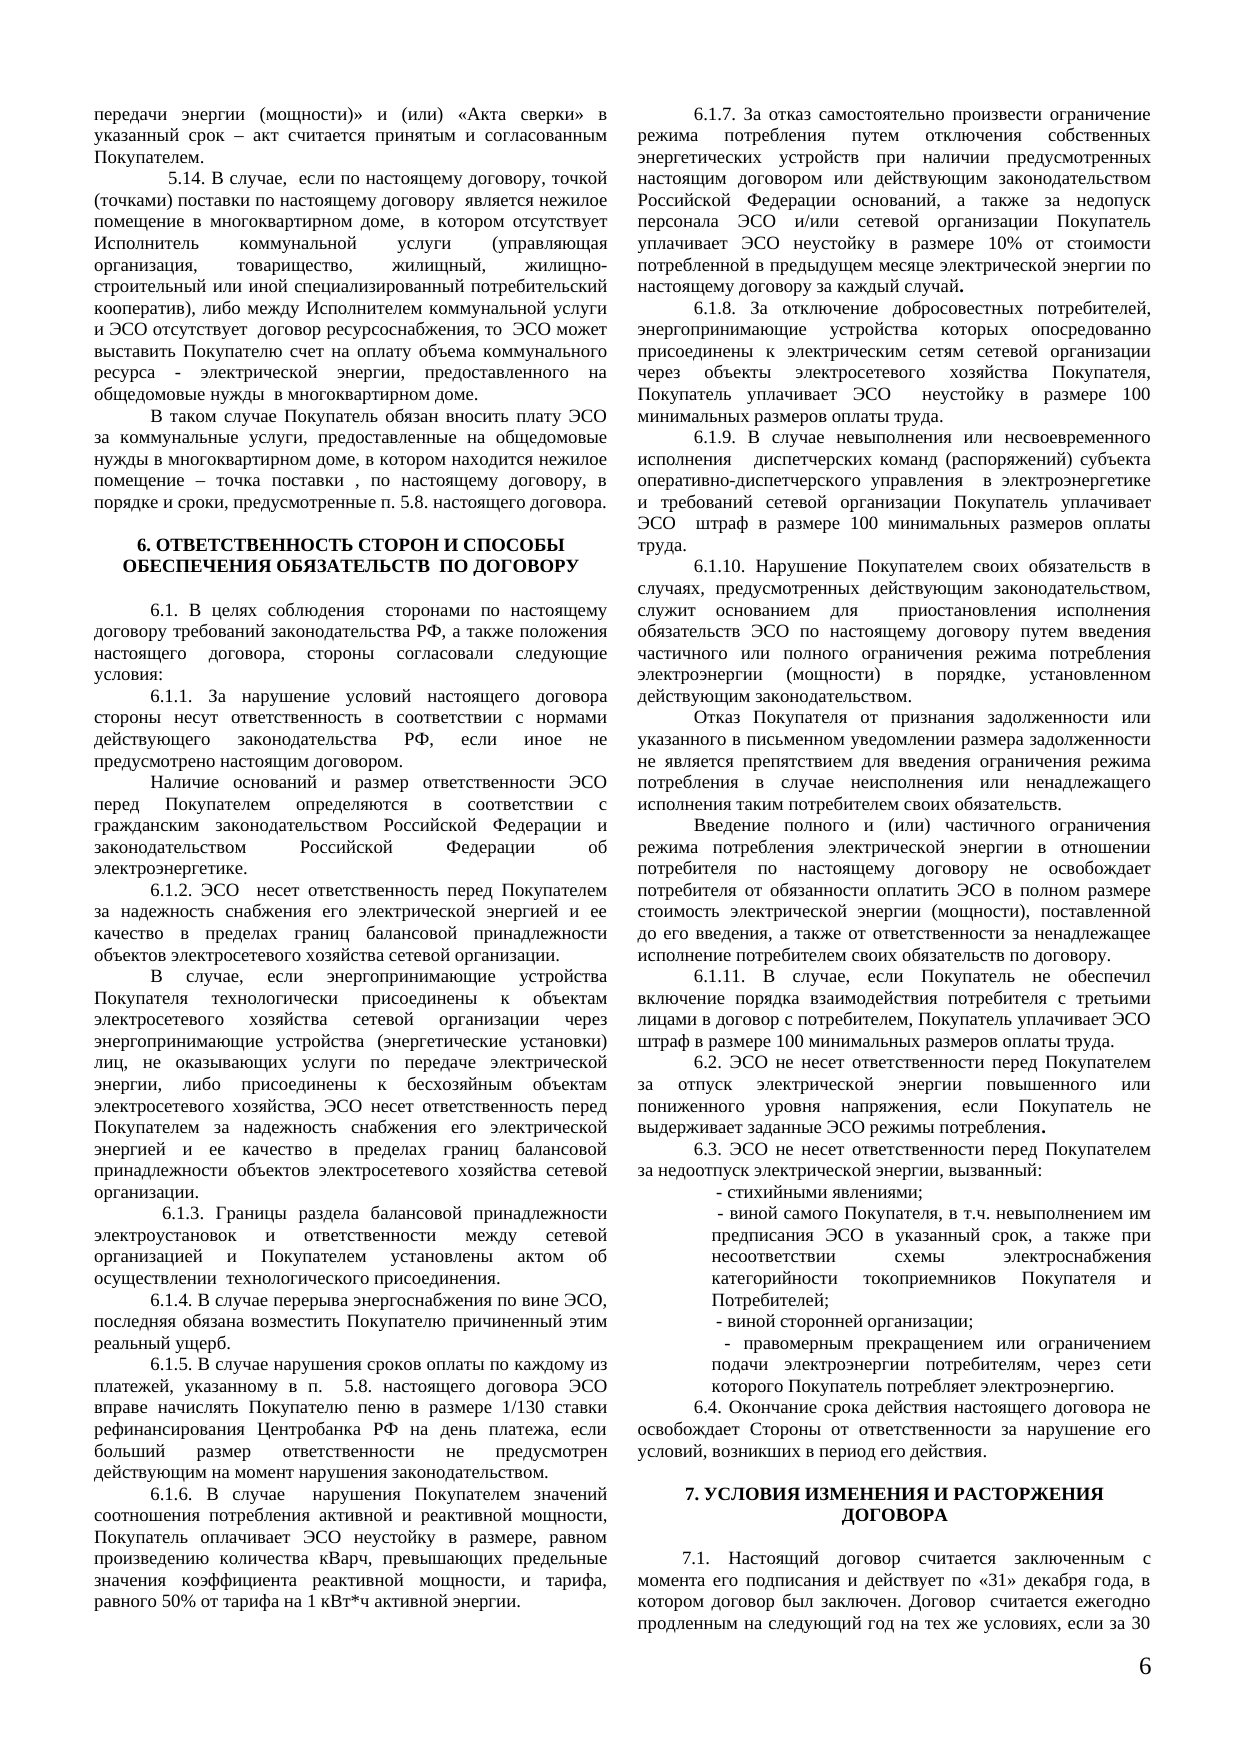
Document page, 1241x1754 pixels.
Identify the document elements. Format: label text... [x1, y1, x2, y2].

text 5.14. В случае, если по настоящему договору, точкой (точками) поставки по настоящему договору является нежилое помещение в многоквартирном доме, в котором отсутствует Исполнитель коммунальной услуги (управляющая организация, товарищество, жилищный, жилищно-строительный или иной специализированный потребительский кооператив), либо между Исполнителем коммунальной услуги и ЭСО отсутствует договор ресурсоснабжения, то ЭСО может выставить Покупателю счет на оплату объема коммунального ресурса - электрической энергии, предоставленного на общедомовые нужды в многоквартирном доме. [94, 167, 608, 404]
text - стихийными явлениями; [711, 1181, 1152, 1202]
text 6.1.11. В случае, если Покупатель не обеспечил включение порядка взаимодействия потребителя с третьими лицами в договор с потребителем, Покупатель уплачивает ЭСО штраф в размере 100 минимальных размеров оплаты труда. [637, 965, 1152, 1051]
text 6.1. В целях соблюдения сторонами по настоящему договору требований законодательства РФ, а также положения настоящего договора, стороны согласовали следующие условия: [94, 598, 608, 685]
text 7. УСЛОВИЯ ИЗМЕНЕНИЯ И РАСТОРЖЕНИЯ ДОГОВОРА [637, 1483, 1152, 1526]
text 6.1.3. Границы раздела балансовой принадлежности электроустановок и ответственности между сетевой организацией и Покупателем установлены актом об осуществлении технологического присоединения. [94, 1202, 608, 1288]
text 6.1.7. За отказ самостоятельно произвести ограничение режима потребления путем отключения собственных энергетических устройств при наличии предусмотренных настоящим договором или действующим законодательством Российской Федерации оснований, а также за недопуск персонала ЭСО и/или сетевой организации Покупатель уплачивает ЭСО неустойку в размере 10% от стоимости потребленной в предыдущем месяце электрической энергии по настоящему договору за каждый случай. [637, 103, 1152, 297]
text 6.1.1. За нарушение условий настоящего договора стороны несут ответственность в соответствии с нормами действующего законодательства РФ, если иное не предусмотрено настоящим договором. [94, 685, 608, 771]
text Введение полного и (или) частичного ограничения режима потребления электрической энергии в отношении потребителя по настоящему договору не освобождает потребителя от обязанности оплатить ЭСО в полном размере стоимость электрической энергии (мощности), поставленной до его введения, а также от ответственности за ненадлежащее исполнение потребителем своих обязательств по договору. [637, 814, 1152, 965]
text 6.2. ЭСО не несет ответственности перед Покупателем за отпуск электрической энергии повышенного или пониженного уровня напряжения, если Покупатель не выдерживает заданные ЭСО режимы потребления. [637, 1051, 1152, 1138]
text 6.4. Окончание срока действия настоящего договора не освобождает Стороны от ответственности за нарушение его условий, возникших в период его действия. [637, 1396, 1152, 1461]
text 6.1.6. В случае нарушения Покупателем значений соотношения потребления активной и реактивной мощности, Покупатель оплачивает ЭСО неустойку в размере, равном произведению количества кВарч, превышающих предельные значения коэффициента реактивной мощности, и тарифа, равного 50% от тарифа на 1 кВт*ч активной энергии. [94, 1483, 608, 1612]
text Отказ Покупателя от признания задолженности или указанного в письменном уведомлении размера задолженности не является препятствием для введения ограничения режима потребления в случае неисполнения или ненадлежащего исполнения таким потребителем своих обязательств. [637, 706, 1152, 814]
text Наличие оснований и размер ответственности ЭСО перед Покупателем определяются в соответствии с гражданским законодательством Российской Федерации и законодательством Российской Федерации об электроэнергетике. [94, 771, 608, 879]
text В случае, если энергопринимающие устройства Покупателя технологически присоединены к объектам электросетевого хозяйства сетевой организации через энергопринимающие устройства (энергетические установки) лиц, не оказывающих услуги по передаче электрической энергии, либо присоединены к бесхозяйным объектам электросетевого хозяйства, ЭСО несет ответственность перед Покупателем за надежность снабжения его электрической энергией и ее качество в пределах границ балансовой принадлежности объектов электросетевого хозяйства сетевой организации. [94, 965, 608, 1202]
text - виной самого Покупателя, в т.ч. невыполнением им предписания ЭСО в указанный срок, а также при несоответствии схемы электроснабжения категорийности токоприемников Покупателя и Потребителей; [711, 1202, 1152, 1310]
text 6.1.8. За отключение добросовестных потребителей, энергопринимающие устройства которых опосредованно присоединены к электрическим сетям сетевой организации через объекты электросетевого хозяйства Покупателя, Покупатель уплачивает ЭСО неустойку в размере 100 минимальных размеров оплаты труда. [637, 297, 1152, 426]
text 6.1.4. В случае перерыва энергоснабжения по вине ЭСО, последняя обязана возместить Покупателю причиненный этим реальный ущерб. [94, 1288, 608, 1353]
text 6.1.2. ЭСО несет ответственность перед Покупателем за надежность снабжения его электрической энергией и ее качество в пределах границ балансовой принадлежности объектов электросетевого хозяйства сетевой организации. [94, 879, 608, 965]
text - правомерным прекращением или ограничением подачи электроэнергии потребителям, через сети которого Покупатель потребляет электроэнергию. [711, 1332, 1152, 1396]
text 6.1.5. В случае нарушения сроков оплаты по каждому из платежей, указанному в п. 5.8. настоящего договора ЭСО вправе начислять Покупателю пеню в размере 1/130 ставки рефинансирования Центробанка РФ на день платежа, если больший размер ответственности не предусмотрен действующим на момент нарушения законодательством. [94, 1353, 608, 1483]
text В таком случае Покупатель обязан вносить плату ЭСО за коммунальные услуги, предоставленные на общедомовые нужды в многоквартирном доме, в котором находится нежилое помещение – точка поставки , по настоящему договору, в порядке и сроки, предусмотренные п. 5.8. настоящего договора. [94, 404, 608, 512]
text ОБЕСПЕЧЕНИЯ ОБЯЗАТЕЛЬСТВ ПО ДОГОВОРУ [94, 555, 608, 577]
text 6. ОТВЕТСТВЕННОСТЬ СТОРОН И СПОСОБЫ [94, 534, 608, 555]
text 6.1.9. В случае невыполнения или несвоевременного исполнения диспетчерских команд (распоряжений) субъекта оперативно-диспетчерского управления в электроэнергетике и требований сетевой организации Покупатель уплачивает ЭСО штраф в размере 100 минимальных размеров оплаты труда. [637, 426, 1152, 555]
text - виной сторонней организации; [711, 1310, 1152, 1332]
text 6.3. ЭСО не несет ответственности перед Покупателем за недоотпуск электрической энергии, вызванный: [637, 1138, 1152, 1181]
text 6.1.10. Нарушение Покупателем своих обязательств в случаях, предусмотренных действующим законодательством, служит основанием для приостановления исполнения обязательств ЭСО по настоящему договору путем введения частичного или полного ограничения режима потребления электроэнергии (мощности) в порядке, установленном действующим законодательством. [637, 555, 1152, 706]
